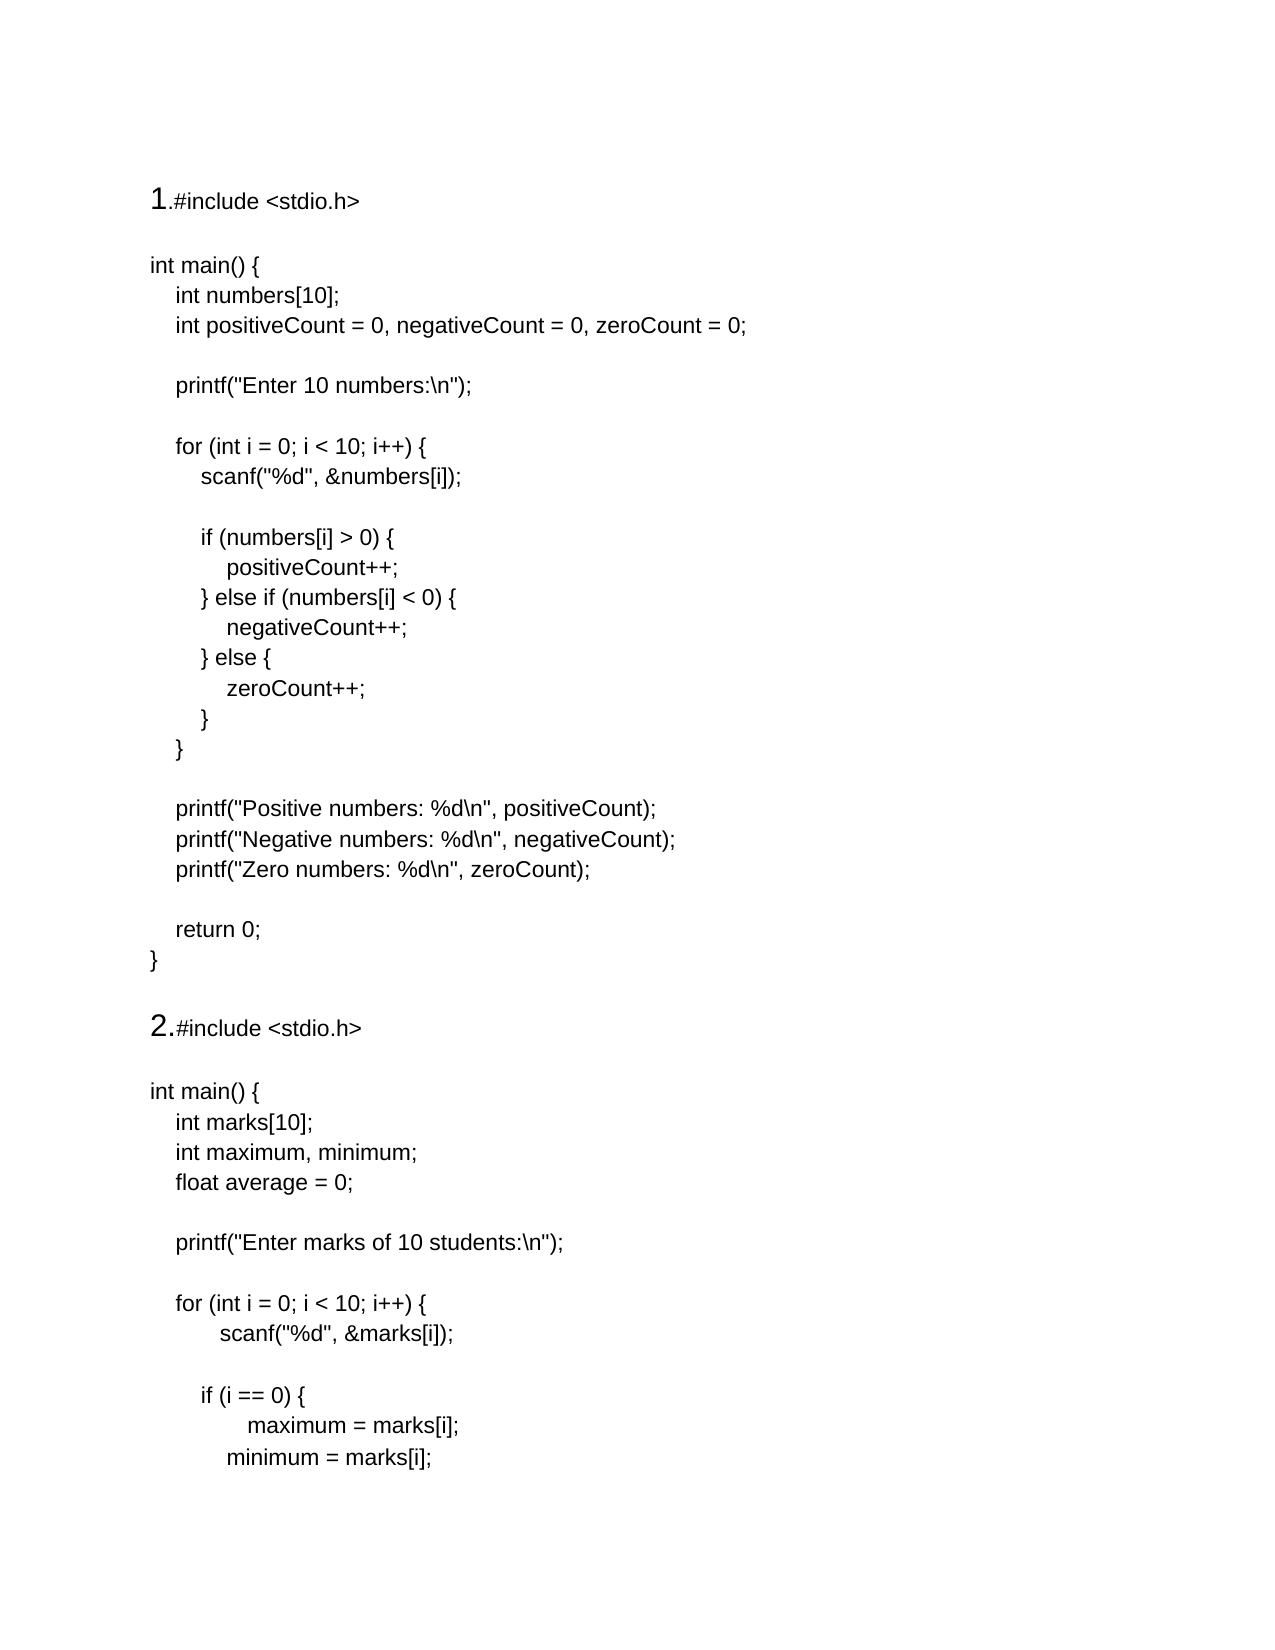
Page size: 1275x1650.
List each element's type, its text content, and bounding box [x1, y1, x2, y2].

text scanf("%d", &numbers[i]); [150, 463, 1125, 489]
text int main() { [150, 1078, 1125, 1105]
text scanf("%d", &marks[i]); [150, 1320, 1125, 1346]
text zeroCount++; [150, 674, 1125, 701]
text int main() { [150, 252, 1125, 278]
text return 0; [150, 916, 1125, 943]
text positiveCount++; [150, 554, 1125, 580]
text if (i == 0) { [150, 1382, 1125, 1408]
text printf("Positive numbers: %d\n", positiveCount); [150, 795, 1125, 822]
text 1.#include <stdio.h> [150, 180, 1125, 216]
text int maximum, minimum; [150, 1139, 1125, 1165]
text printf("Enter marks of 10 students:\n"); [150, 1229, 1125, 1256]
text } else { [150, 644, 1125, 671]
text int positiveCount = 0, negativeCount = 0, zeroCount = 0; [150, 312, 1125, 338]
text printf("Negative numbers: %d\n", negativeCount); [150, 826, 1125, 852]
text minimum = marks[i]; [150, 1444, 1125, 1470]
text } [150, 735, 1125, 761]
text printf("Zero numbers: %d\n", zeroCount); [150, 856, 1125, 882]
text } else if (numbers[i] < 0) { [150, 584, 1125, 610]
text for (int i = 0; i < 10; i++) { [150, 1290, 1125, 1316]
text int marks[10]; [150, 1108, 1125, 1135]
text } [150, 705, 1125, 731]
text maximum = marks[i]; [150, 1412, 1125, 1438]
text int numbers[10]; [150, 282, 1125, 308]
text float average = 0; [150, 1169, 1125, 1195]
text 2.#include <stdio.h> [150, 1007, 1125, 1043]
text for (int i = 0; i < 10; i++) { [150, 433, 1125, 459]
text negativeCount++; [150, 614, 1125, 641]
text printf("Enter 10 numbers:\n"); [150, 372, 1125, 399]
text if (numbers[i] > 0) { [150, 523, 1125, 550]
text } [150, 946, 1125, 973]
